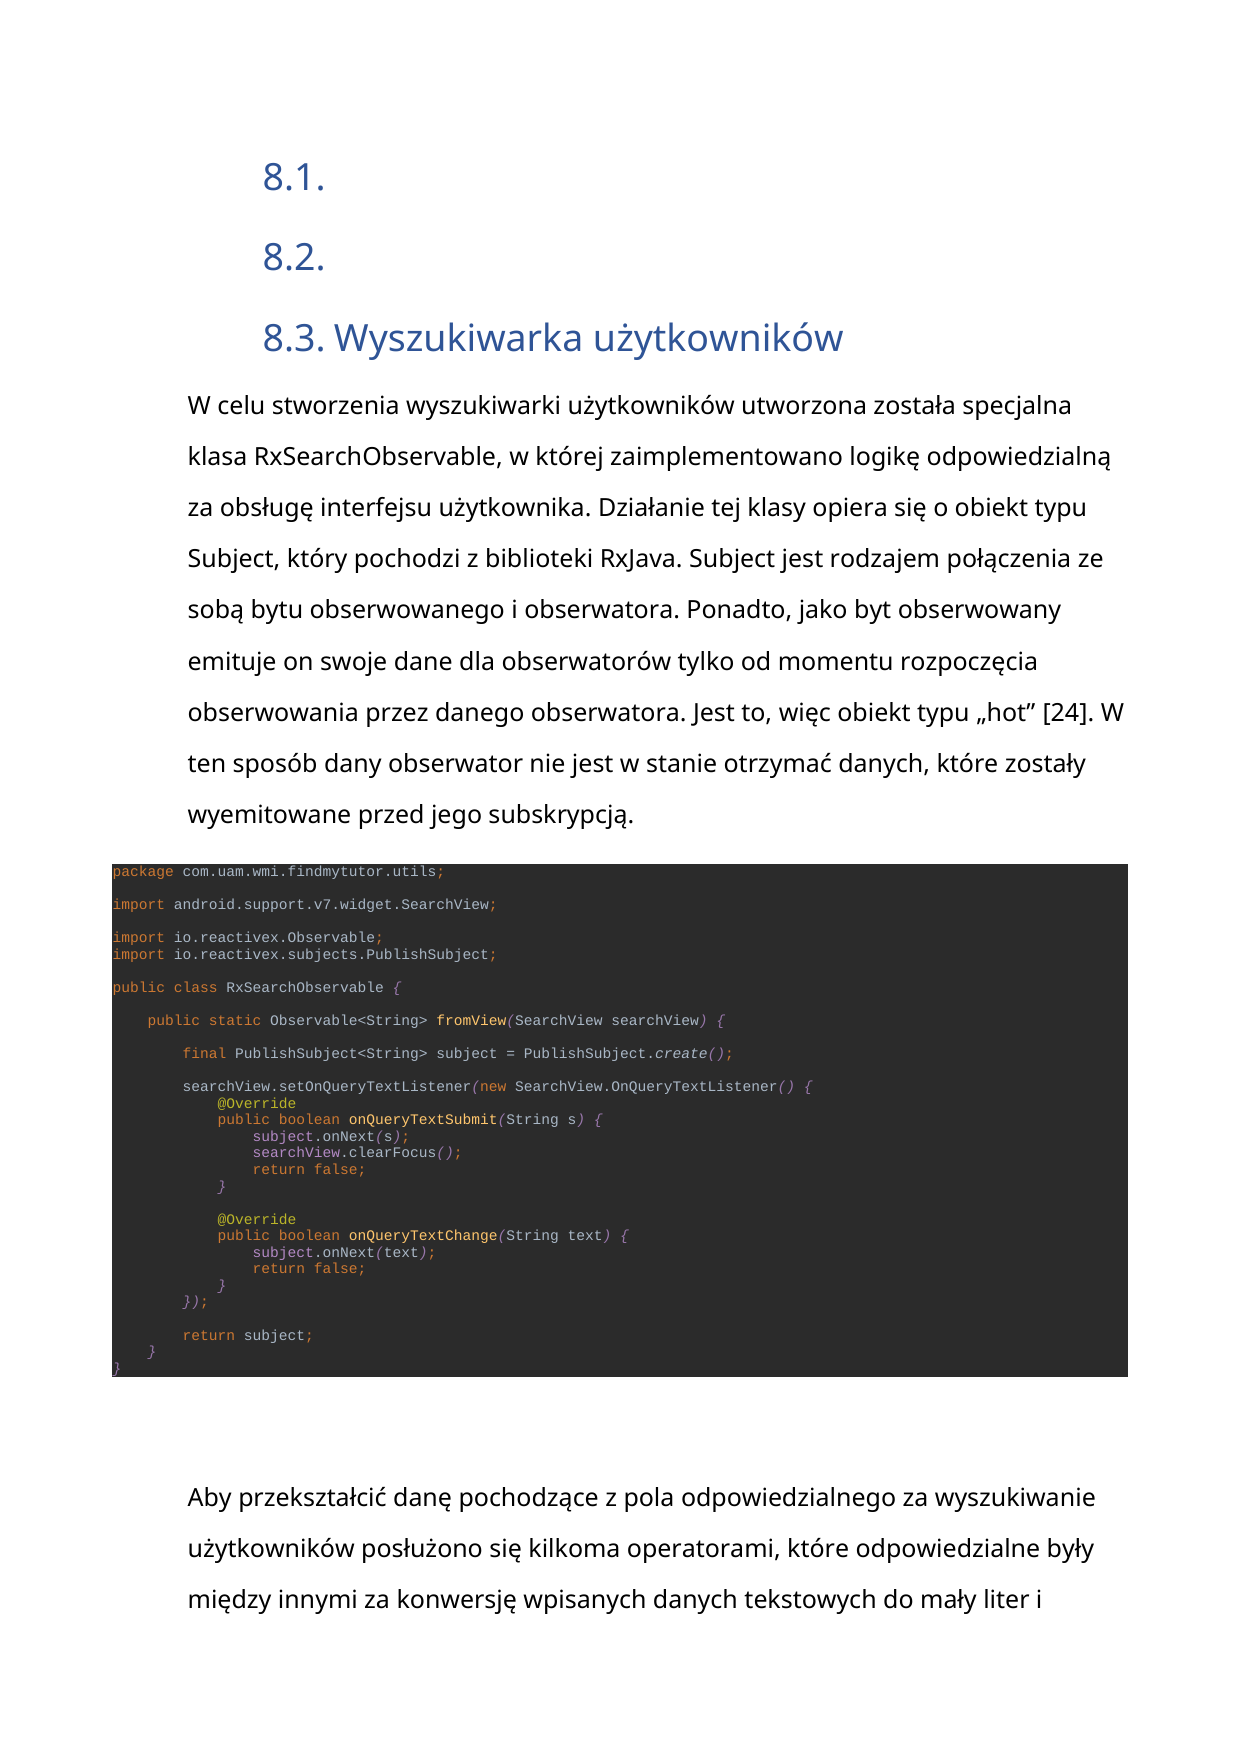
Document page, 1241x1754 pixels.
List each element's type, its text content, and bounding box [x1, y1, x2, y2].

list W celu stworzenia wyszukiwarki użytkowników utworzona została specjalna klasa RxSearchObservable, w której zaimplementowano logikę odpowiedzialną za obsługę interfejsu użytkownika. Działanie tej klasy opiera się o obiekt typu Subject, który pochodzi z biblioteki RxJava. Subject jest rodzajem połączenia ze sobą bytu obserwowanego i obserwatora. Ponadto, jako byt obserwowany emituje on swoje dane dla obserwatorów tylko od momentu rozpoczęcia obserwowania przez danego obserwatora. Jest to, więc obiekt typu „hot” . W ten sposób dany obserwator nie jest w stanie otrzymać danych, które zostały wyemitowane przed jego subskrypcją. [187, 388, 1128, 830]
text package com.uam.wmi.findmytutor.utils; import android.support.v7.widget.SearchView; import io.reactivex.Observable; import io.reactivex.subjects.PublishSubject; public class RxSearchObservable { public static Observable<String> fromView(SearchView searchView) { final PublishSubject<String> subject = PublishSubject.create(); searchView.setOnQueryTextListener(new SearchView.OnQueryTextListener() { @Override public boolean onQueryTextSubmit(String s) { subject.onNext(s); searchView.clearFocus(); return false; } @Override public boolean onQueryTextChange(String text) { subject.onNext(text); return false; } }); return subject; } } [112, 864, 1128, 1377]
subtitle Wyszukiwarka użytkowników [262, 311, 1128, 362]
